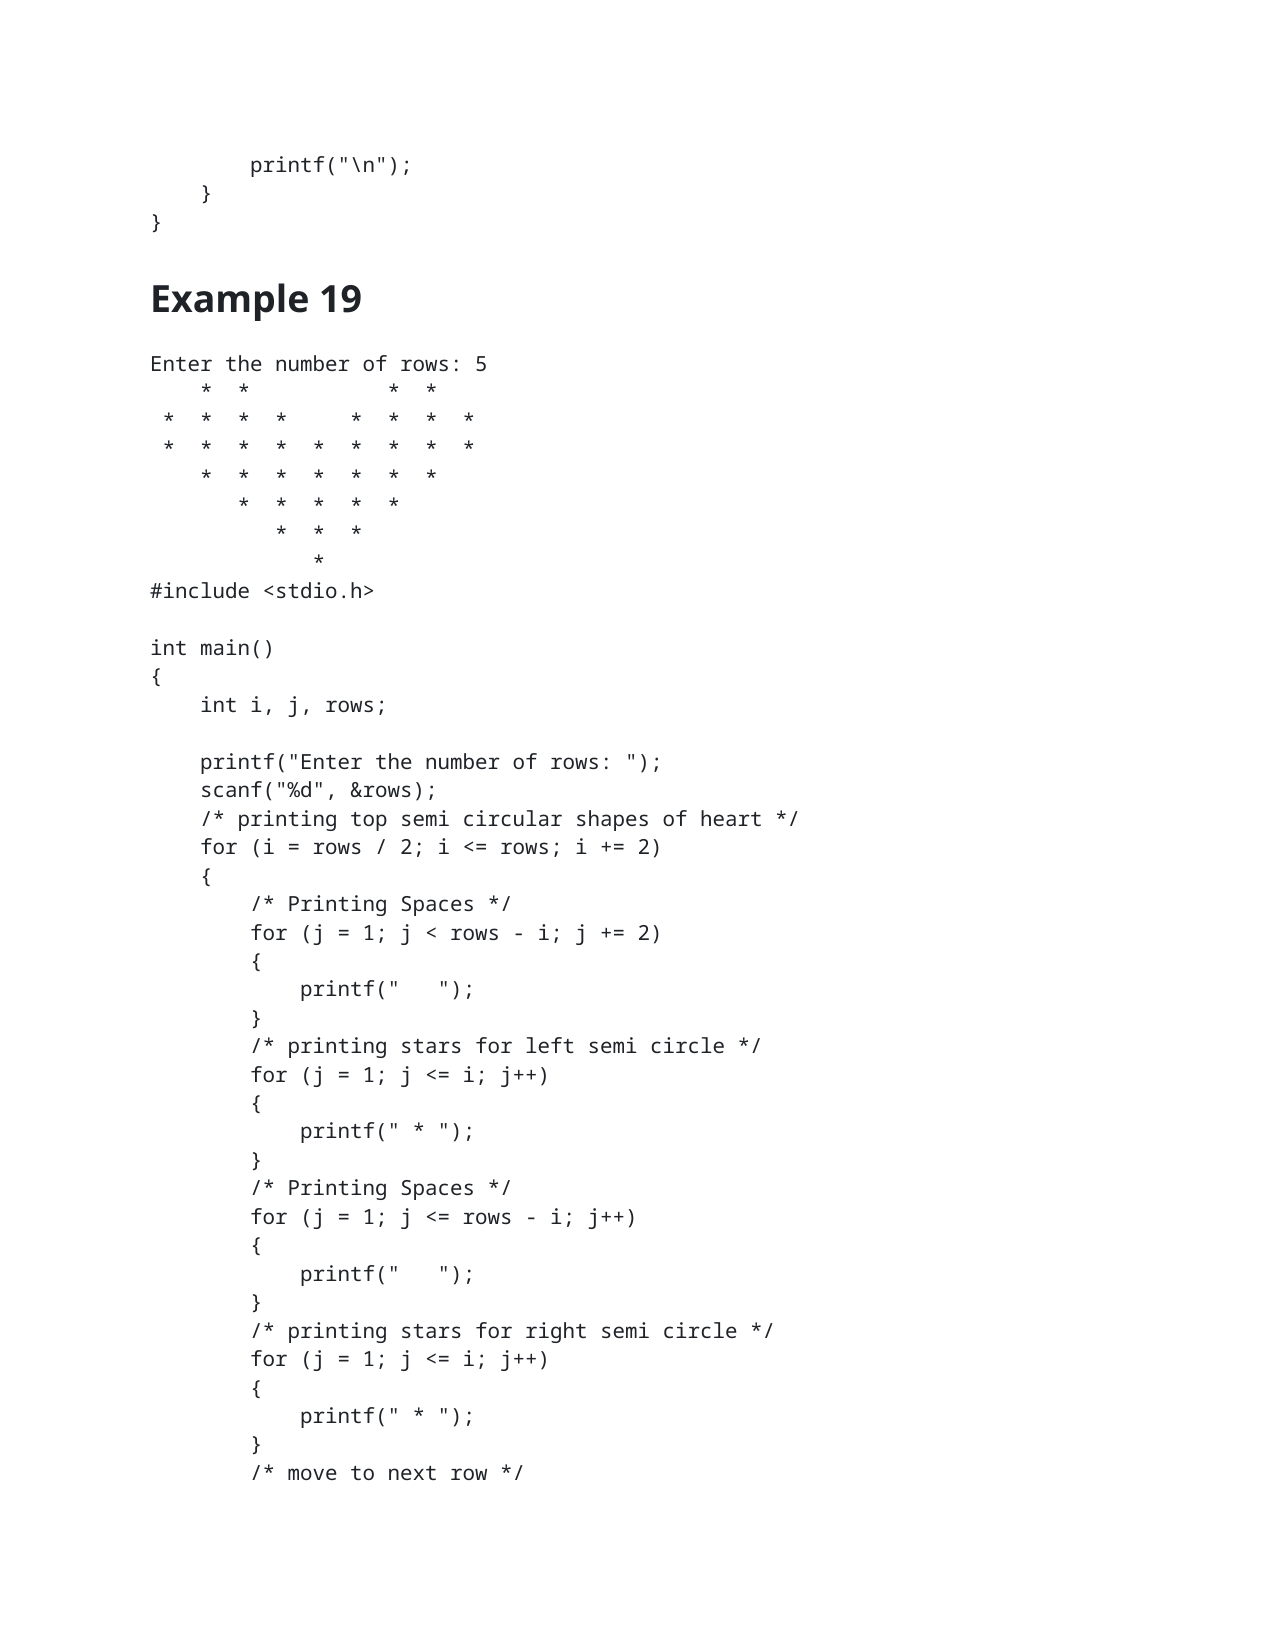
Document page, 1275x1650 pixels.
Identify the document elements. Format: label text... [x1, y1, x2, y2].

text { [150, 662, 1125, 690]
text for (j = 1; j <= rows - i; j++) [150, 1202, 1125, 1230]
text for (j = 1; j < rows - i; j += 2) [150, 918, 1125, 946]
text * * * [150, 519, 1125, 548]
text { [150, 1373, 1125, 1401]
text int main() [150, 633, 1125, 662]
text * [150, 548, 1125, 576]
text } [150, 207, 1125, 235]
text } [150, 1145, 1125, 1173]
text * * * * [150, 377, 1125, 406]
text Enter the number of rows: 5 [150, 349, 1125, 377]
text printf(" "); [150, 1259, 1125, 1287]
text /* printing top semi circular shapes of heart */ [150, 804, 1125, 832]
text for (i = rows / 2; i <= rows; i += 2) [150, 832, 1125, 861]
text printf(" * "); [150, 1117, 1125, 1145]
text /* Printing Spaces */ [150, 1173, 1125, 1202]
text { [150, 1088, 1125, 1117]
text * * * * * * * [150, 463, 1125, 491]
text printf(" "); [150, 974, 1125, 1003]
text } [150, 1429, 1125, 1458]
text * * * * * * * * [150, 406, 1125, 434]
text } [150, 1003, 1125, 1031]
text /* Printing Spaces */ [150, 889, 1125, 918]
text { [150, 1230, 1125, 1259]
text } [150, 1287, 1125, 1316]
text { [150, 861, 1125, 889]
text printf("\n"); [150, 150, 1125, 178]
text for (j = 1; j <= i; j++) [150, 1060, 1125, 1088]
text * * * * * * * * * [150, 434, 1125, 463]
text scanf("%d", &rows); [150, 775, 1125, 804]
text int i, j, rows; [150, 690, 1125, 718]
text printf(" * "); [150, 1401, 1125, 1429]
text for (j = 1; j <= i; j++) [150, 1344, 1125, 1373]
text #include <stdio.h> [150, 576, 1125, 605]
text * * * * * [150, 491, 1125, 519]
text { [150, 946, 1125, 974]
text /* printing stars for right semi circle */ [150, 1316, 1125, 1344]
text Example 19 [150, 273, 1125, 324]
text printf("Enter the number of rows: "); [150, 747, 1125, 775]
text } [150, 178, 1125, 207]
text /* printing stars for left semi circle */ [150, 1031, 1125, 1060]
text /* move to next row */ [150, 1458, 1125, 1486]
